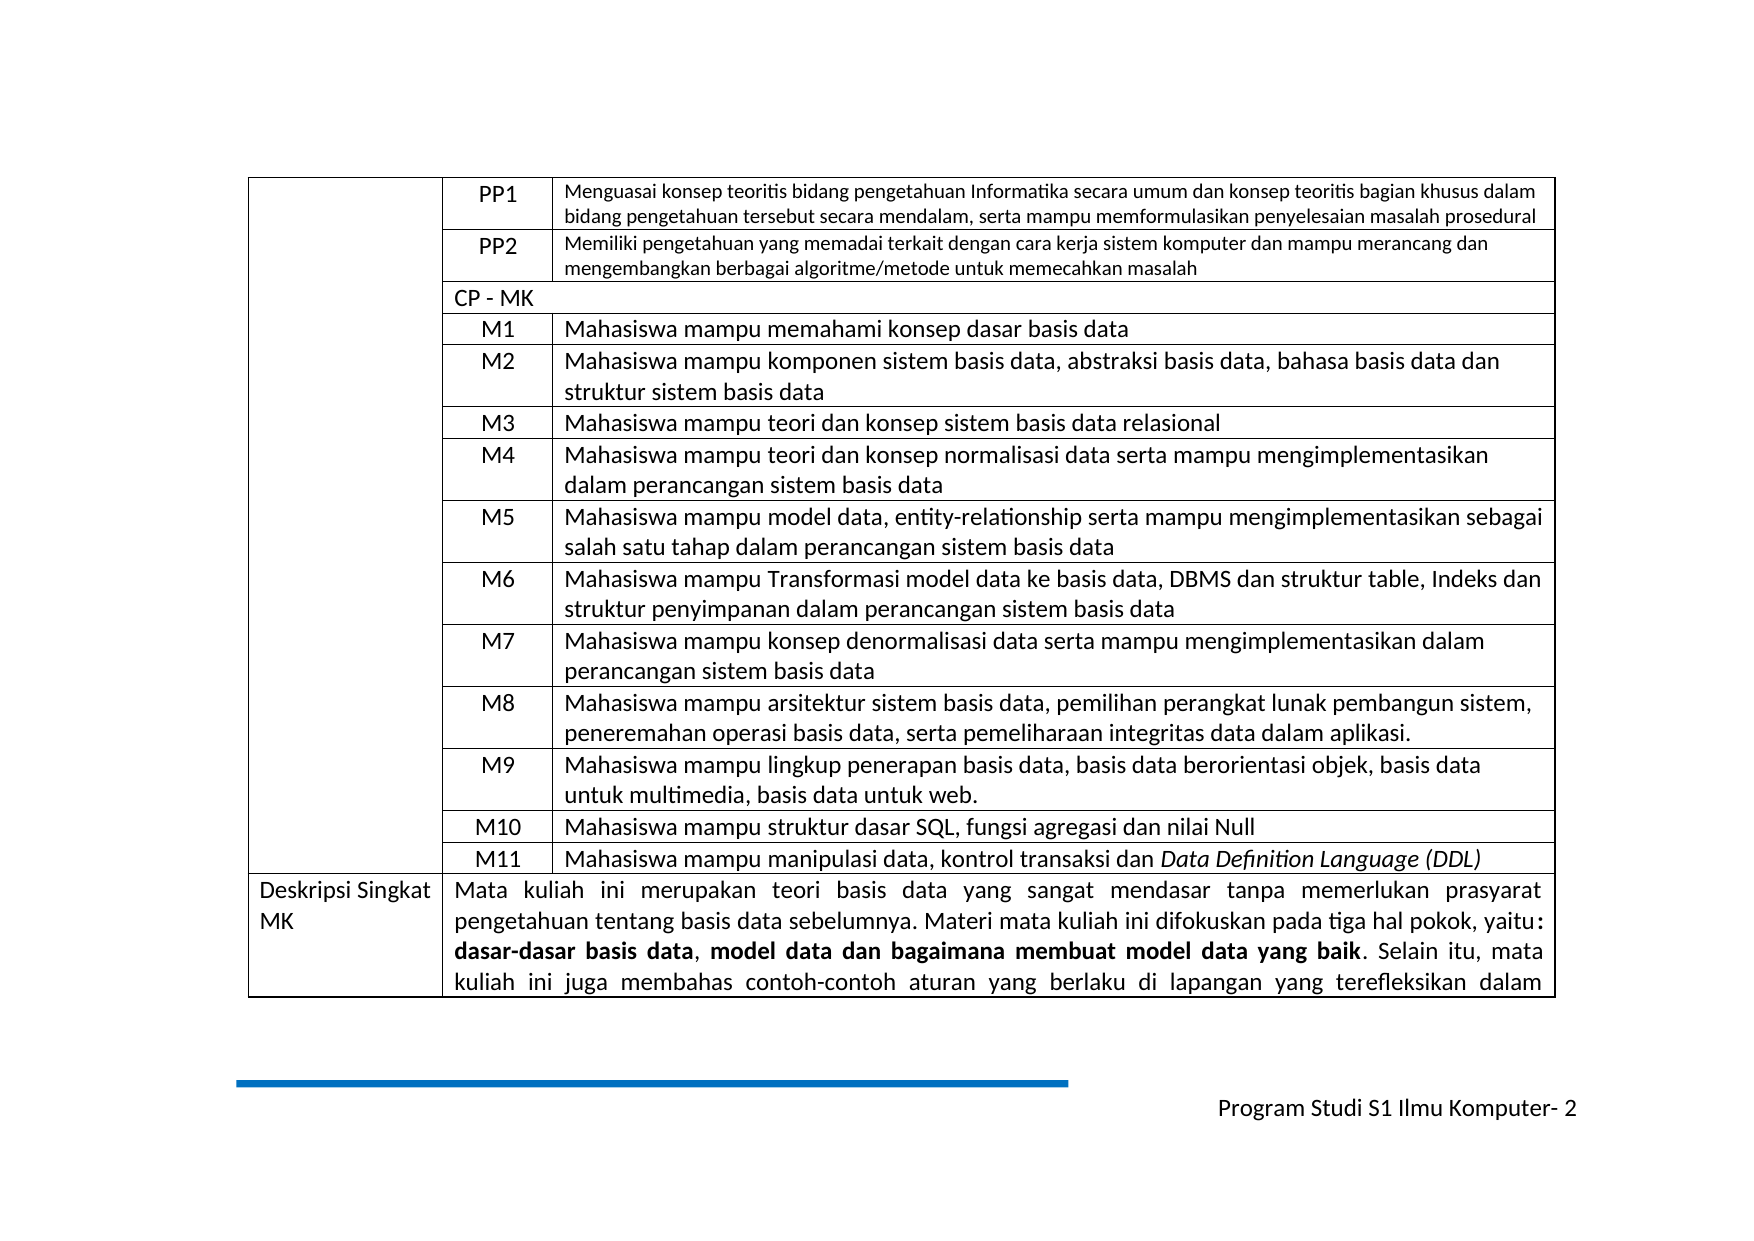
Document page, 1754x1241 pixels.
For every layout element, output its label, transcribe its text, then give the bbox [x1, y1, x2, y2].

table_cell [249, 874, 442, 996]
table_cell Memiliki pengetahuan yang memadai terkait dengan cara kerja sistem komputer dan mampu merancang dan mengembangkan berbagai algoritme/metode untuk memecahkan masalah [553, 230, 1554, 281]
table_cell Mahasiswa mampu komponen sistem basis data, abstraksi basis data, bahasa basis data dan struktur sistem basis data [553, 345, 1554, 406]
table_cell Menguasai konsep teoritis bidang pengetahuan Informatika secara umum dan konsep teoritis bagian khusus dalam bidang pengetahuan tersebut secara mendalam, serta mampu memformulasikan penyelesaian masalah prosedural [553, 178, 1554, 229]
table_cell M5 [443, 501, 552, 562]
table_cell M2 [443, 345, 552, 406]
table_cell M4 [443, 439, 552, 500]
table_cell PP1 [443, 178, 552, 229]
table_cell M8 [443, 687, 552, 748]
table_cell Mahasiswa mampu model data, entity-relationship serta mampu mengimplementasikan sebagai salah satu tahap dalam perancangan sistem basis data [553, 501, 1554, 562]
table_cell M9 [443, 749, 552, 810]
table_cell M1 [443, 314, 552, 344]
table_cell Mahasiswa mampu teori dan konsep sistem basis data relasional [553, 407, 1554, 438]
table_cell Mahasiswa mampu lingkup penerapan basis data, basis data berorientasi objek, basis data untuk multimedia, basis data untuk web. [553, 749, 1554, 810]
table_cell Mahasiswa mampu arsitektur sistem basis data, pemilihan perangkat lunak pembangun sistem, peneremahan operasi basis data, serta pemeliharaan integritas data dalam aplikasi. [553, 687, 1554, 748]
table_cell Mahasiswa mampu manipulasi data, kontrol transaksi dan Data Definition Language (DDL) [553, 843, 1554, 873]
table_cell Mahasiswa mampu struktur dasar SQL, fungsi agregasi dan nilai Null [553, 811, 1554, 842]
table_cell Mahasiswa mampu konsep denormalisasi data serta mampu mengimplementasikan dalam perancangan sistem basis data [553, 625, 1554, 686]
table_cell M11 [443, 843, 552, 873]
table_cell CP - MK [443, 282, 1554, 312]
table_cell Mahasiswa mampu memahami konsep dasar basis data [553, 314, 1554, 344]
table_cell M7 [443, 625, 552, 686]
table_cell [443, 874, 1554, 996]
table_cell Mahasiswa mampu Transformasi model data ke basis data, DBMS dan struktur table, Indeks dan struktur penyimpanan dalam perancangan sistem basis data [553, 563, 1554, 624]
table_cell M3 [443, 407, 552, 438]
table_cell PP2 [443, 230, 552, 281]
table_cell Mahasiswa mampu teori dan konsep normalisasi data serta mampu mengimplementasikan dalam perancangan sistem basis data [553, 439, 1554, 500]
table_cell M6 [443, 563, 552, 624]
table_cell M10 [443, 811, 552, 842]
